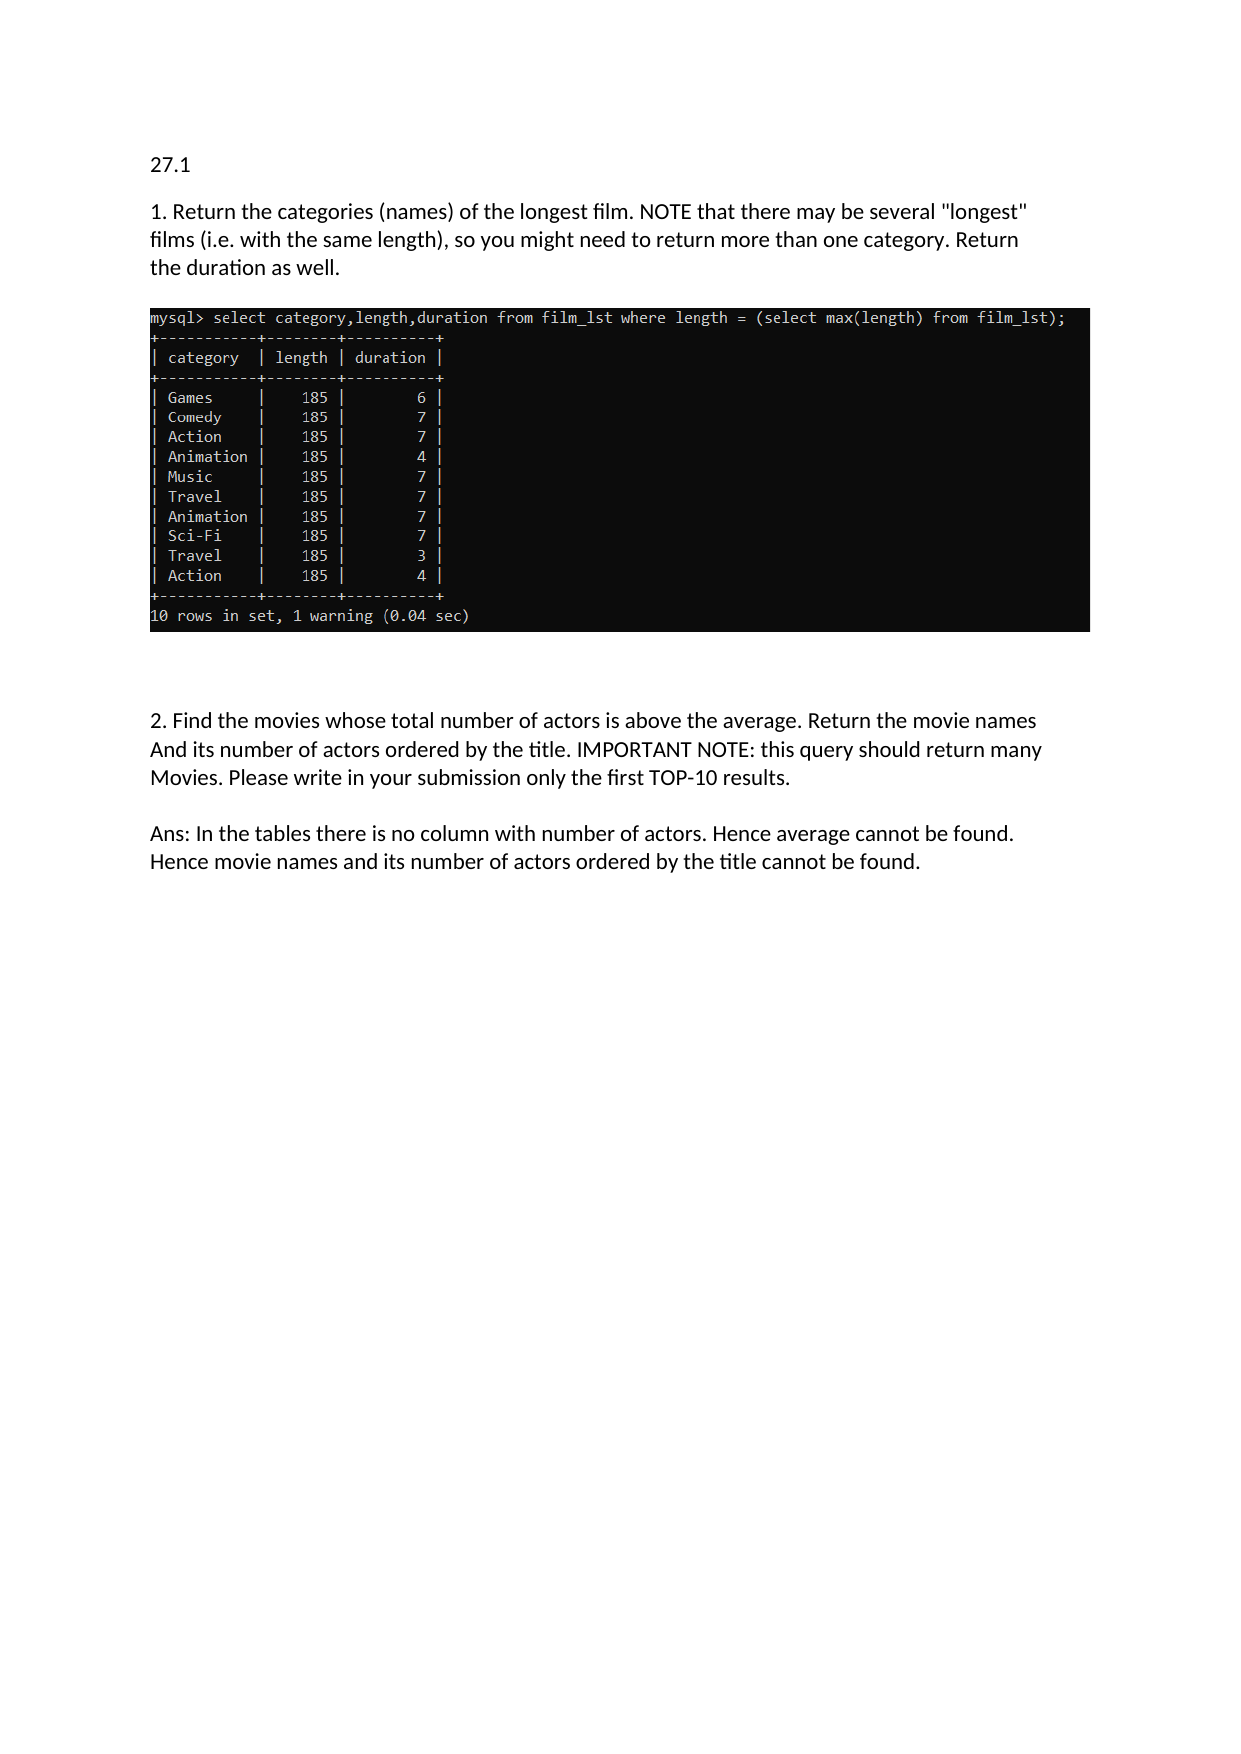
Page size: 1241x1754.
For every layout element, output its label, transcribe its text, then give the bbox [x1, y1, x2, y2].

text 27.1 [150, 150, 1090, 178]
text 2. Find the movies whose total number of actors is above the average. Return the movie names [150, 707, 1090, 735]
text Movies. Please write in your submission only the first TOP-10 results. [150, 763, 1090, 791]
text Ans: In the tables there is no column with number of actors. Hence average cannot be found. Hence movie names and its number of actors ordered by the title cannot be found. [150, 819, 1090, 875]
text the duration as well. [150, 253, 1090, 281]
text films (i.e. with the same length), so you might need to return more than one category. Return [150, 225, 1090, 253]
text And its number of actors ordered by the title. IMPORTANT NOTE: this query should return many [150, 735, 1090, 763]
picture [150, 308, 1091, 632]
text 1. Return the categories (names) of the longest film. NOTE that there may be several "longest" [150, 197, 1090, 225]
